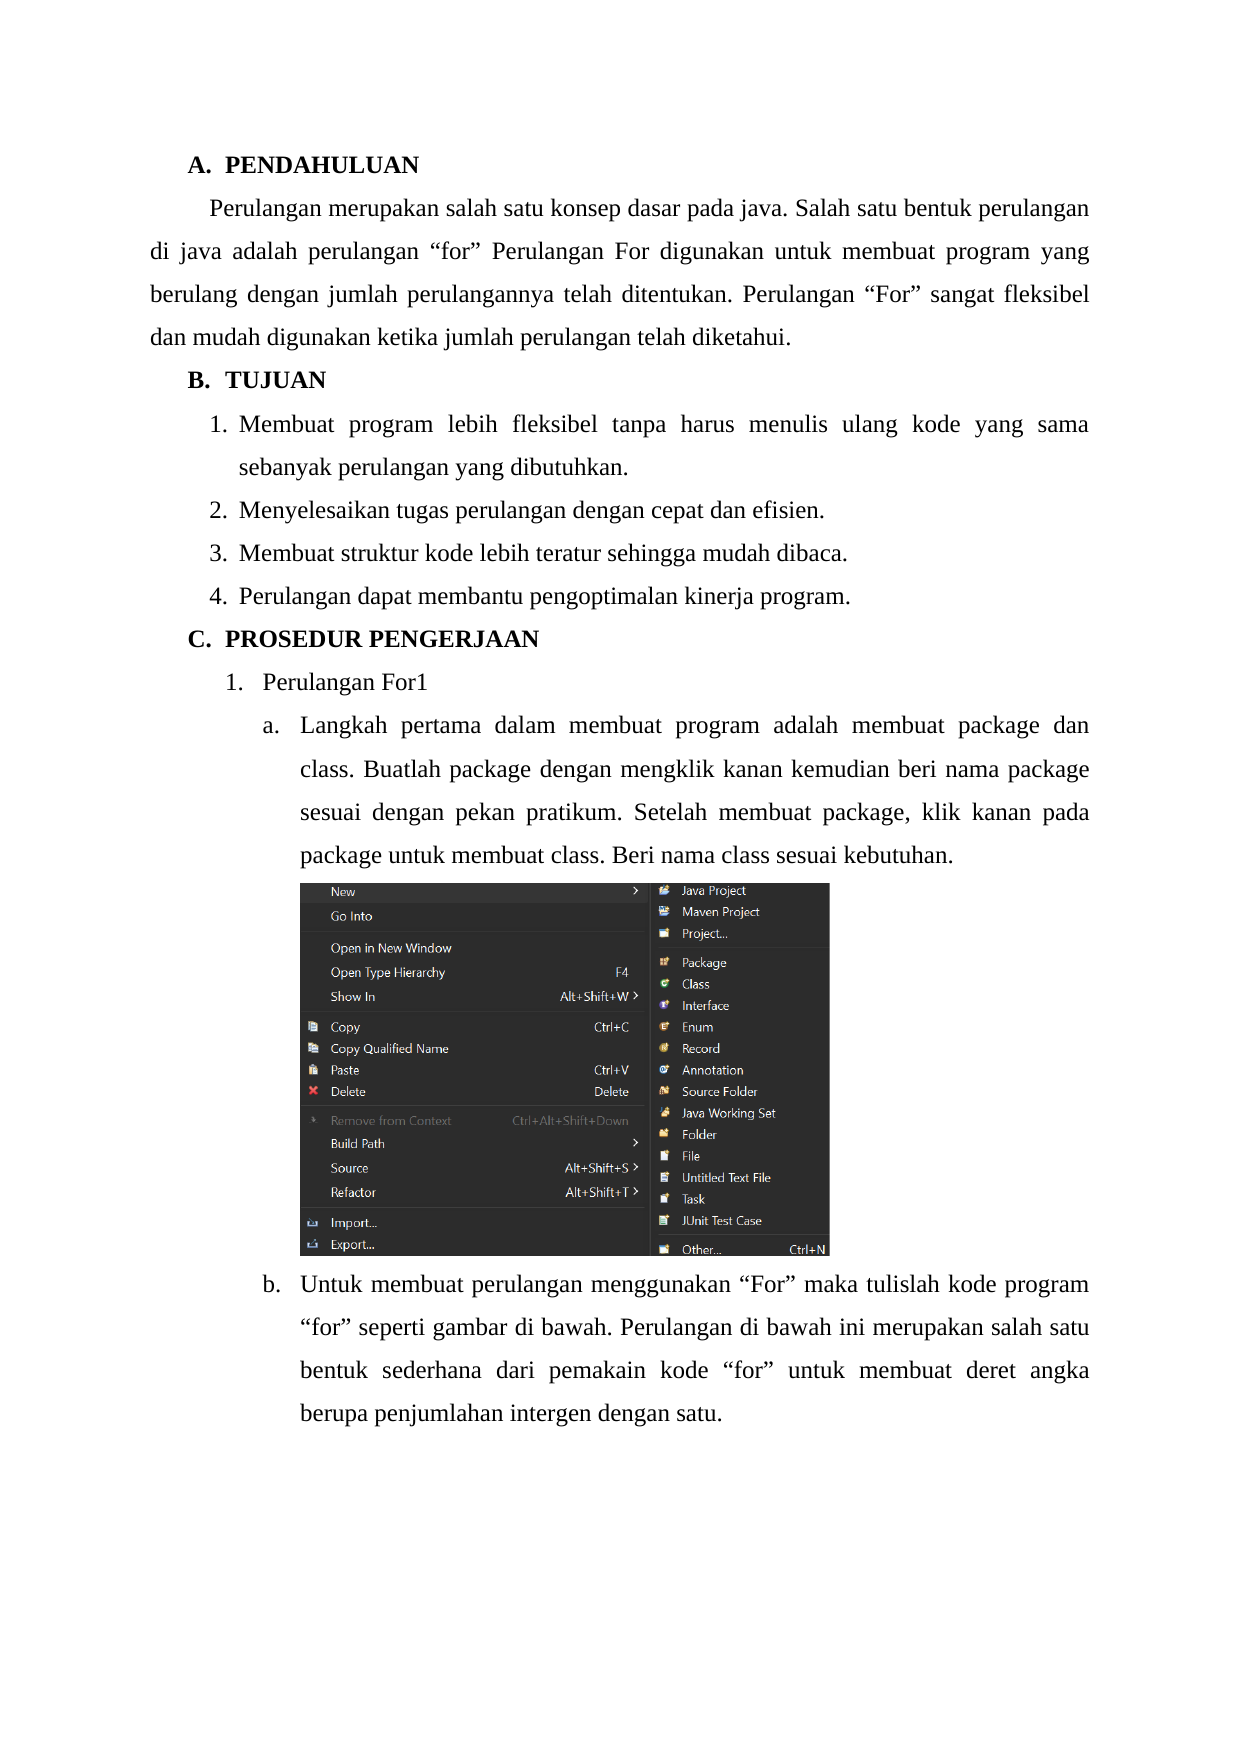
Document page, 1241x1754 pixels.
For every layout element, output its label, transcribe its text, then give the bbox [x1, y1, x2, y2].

list Membuat program lebih fleksibel tanpa harus menulis ulang kode yang sama sebanyak perulangan yang dibutuhkan. [209, 409, 1090, 481]
list PENDAHULUAN [187, 150, 1090, 179]
list Perulangan merupakan salah satu konsep dasar pada java. Salah satu bentuk perulangan di java adalah perulangan “for” Perulangan For digunakan untuk membuat program yang berulang dengan jumlah perulangannya telah ditentukan. Perulangan “For” sangat fleksibel dan mudah digunakan ketika jumlah perulangan telah diketahui. [150, 193, 1090, 351]
list Perulangan dapat membantu pengoptimalan kinerja program. [209, 581, 1090, 610]
list TUJUAN [187, 366, 1090, 394]
list Menyelesaikan tugas perulangan dengan cepat dan efisien. [209, 495, 1090, 524]
list Perulangan For1 [225, 667, 1090, 696]
list Untuk membuat perulangan menggunakan “For” maka tulislah kode program “for” seperti gambar di bawah. Perulangan di bawah ini merupakan salah satu bentuk sederhana dari pemakain kode “for” untuk membuat deret angka berupa penjumlahan intergen dengan satu. [262, 1269, 1090, 1427]
list Langkah pertama dalam membuat program adalah membuat package dan class. Buatlah package dengan mengklik kanan kemudian beri nama package sesuai dengan pekan pratikum. Setelah membuat package, klik kanan pada package untuk membuat class. Beri nama class sesuai kebutuhan. [262, 711, 1090, 869]
list Membuat struktur kode lebih teratur sehingga mudah dibaca. [209, 538, 1090, 567]
picture [300, 883, 830, 1256]
list PROSEDUR PENGERJAAN [187, 624, 1090, 653]
